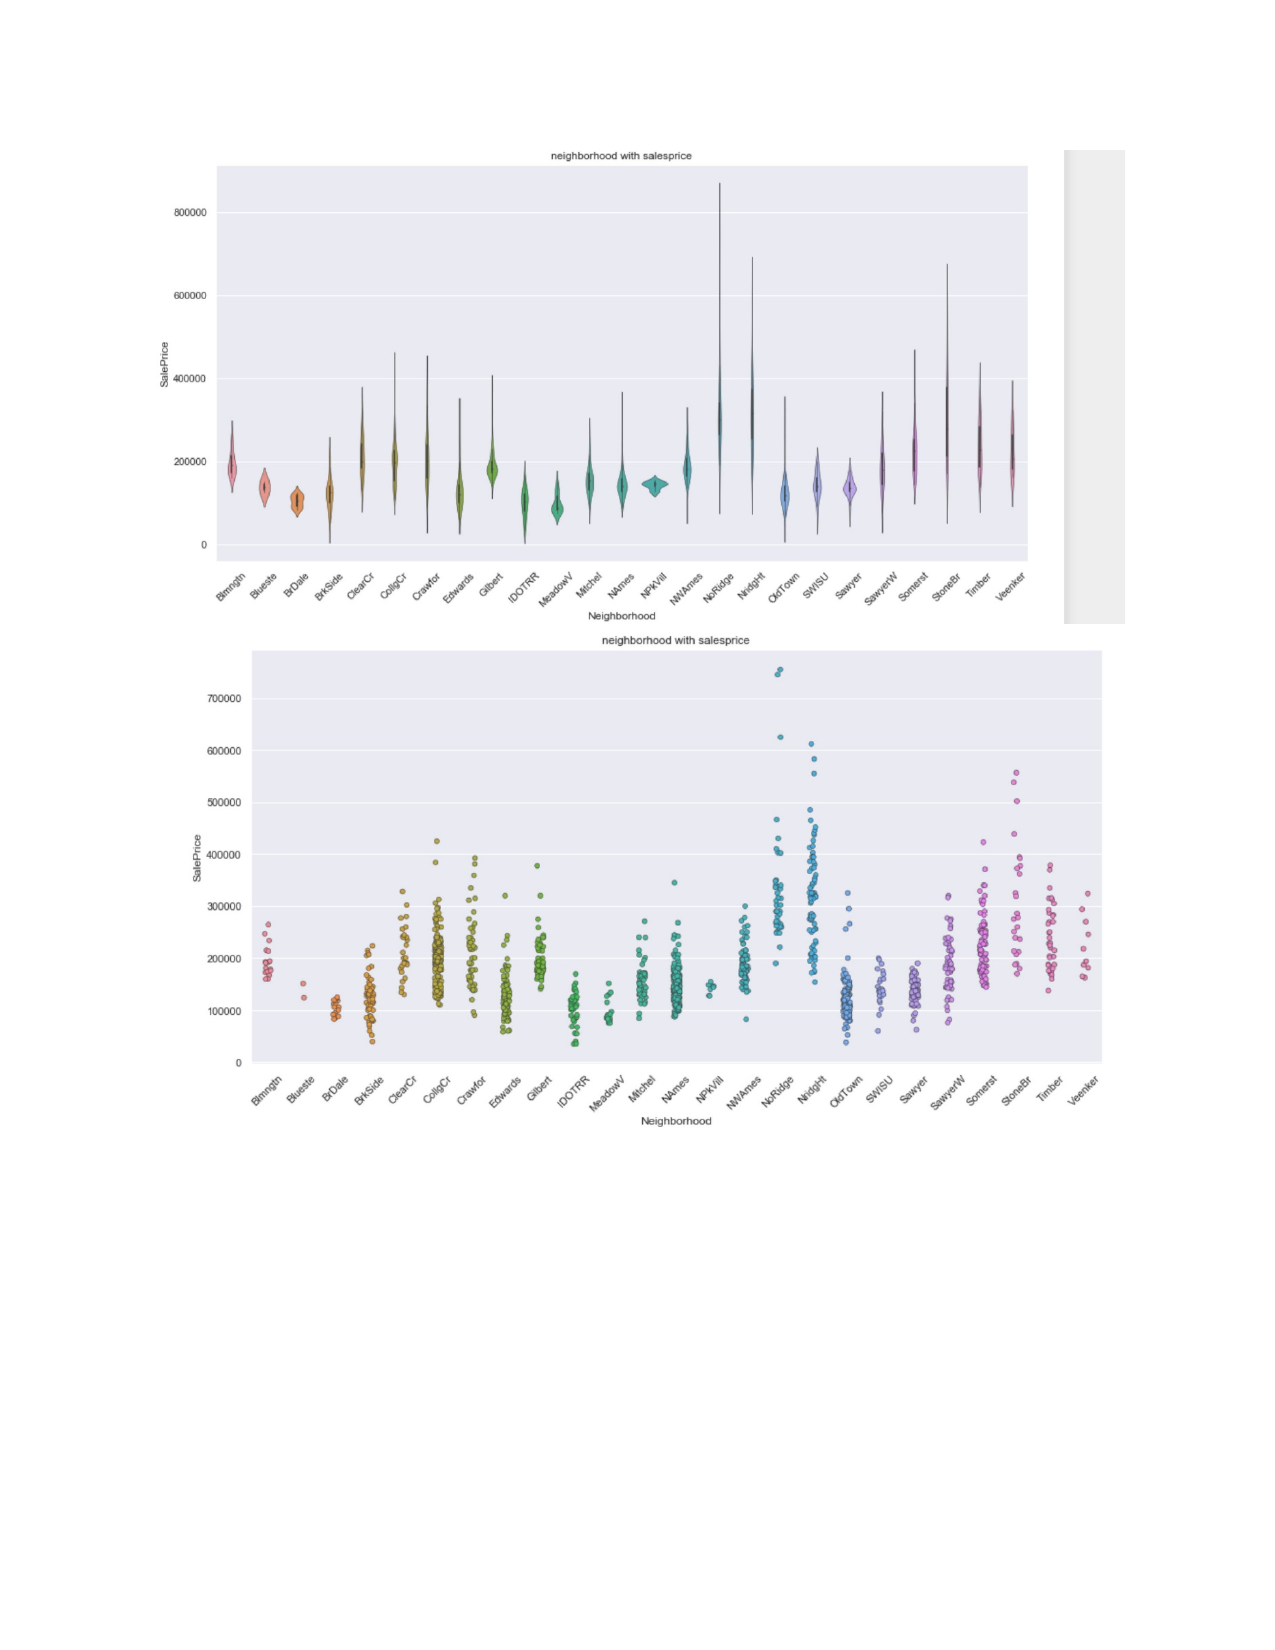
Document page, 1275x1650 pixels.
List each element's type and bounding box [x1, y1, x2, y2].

picture [150, 150, 1125, 624]
picture [150, 625, 1125, 1139]
